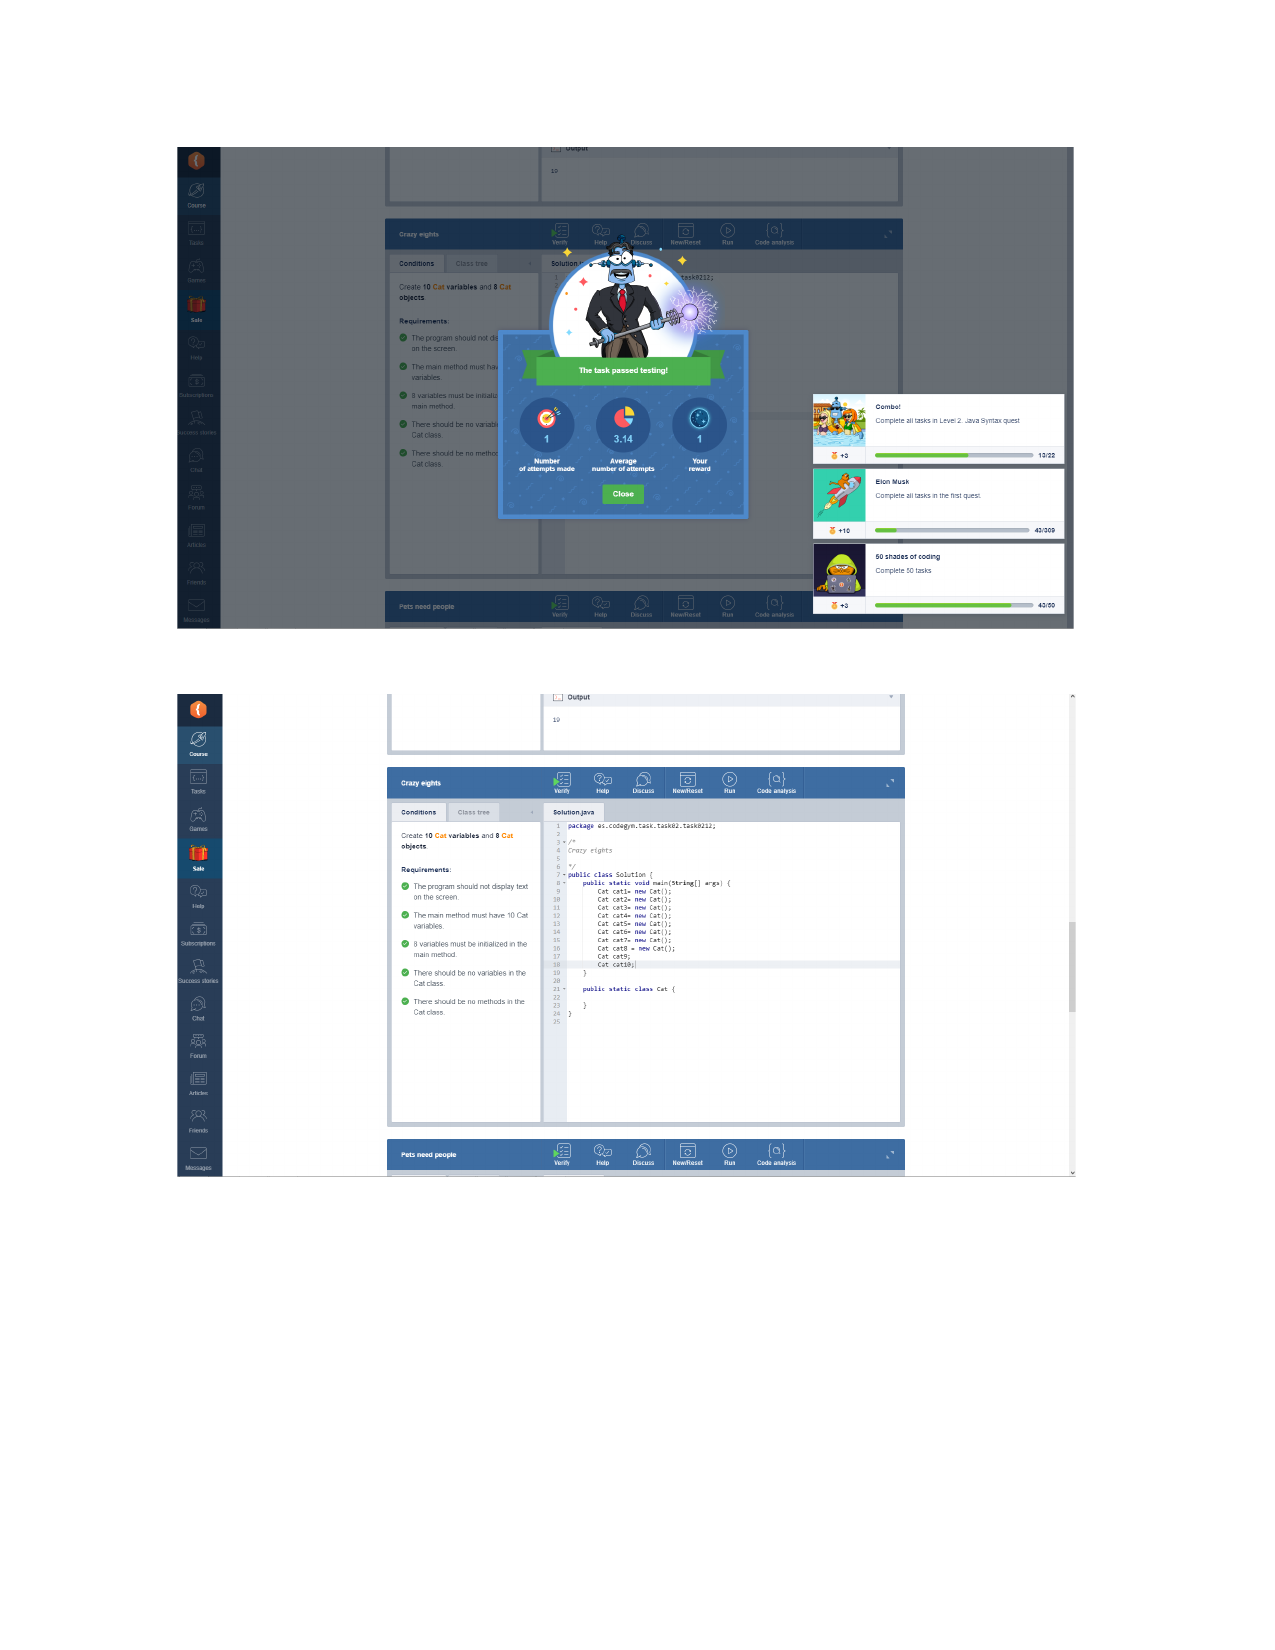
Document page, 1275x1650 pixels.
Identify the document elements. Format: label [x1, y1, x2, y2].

picture [177, 147, 1074, 629]
picture [177, 694, 1076, 1177]
